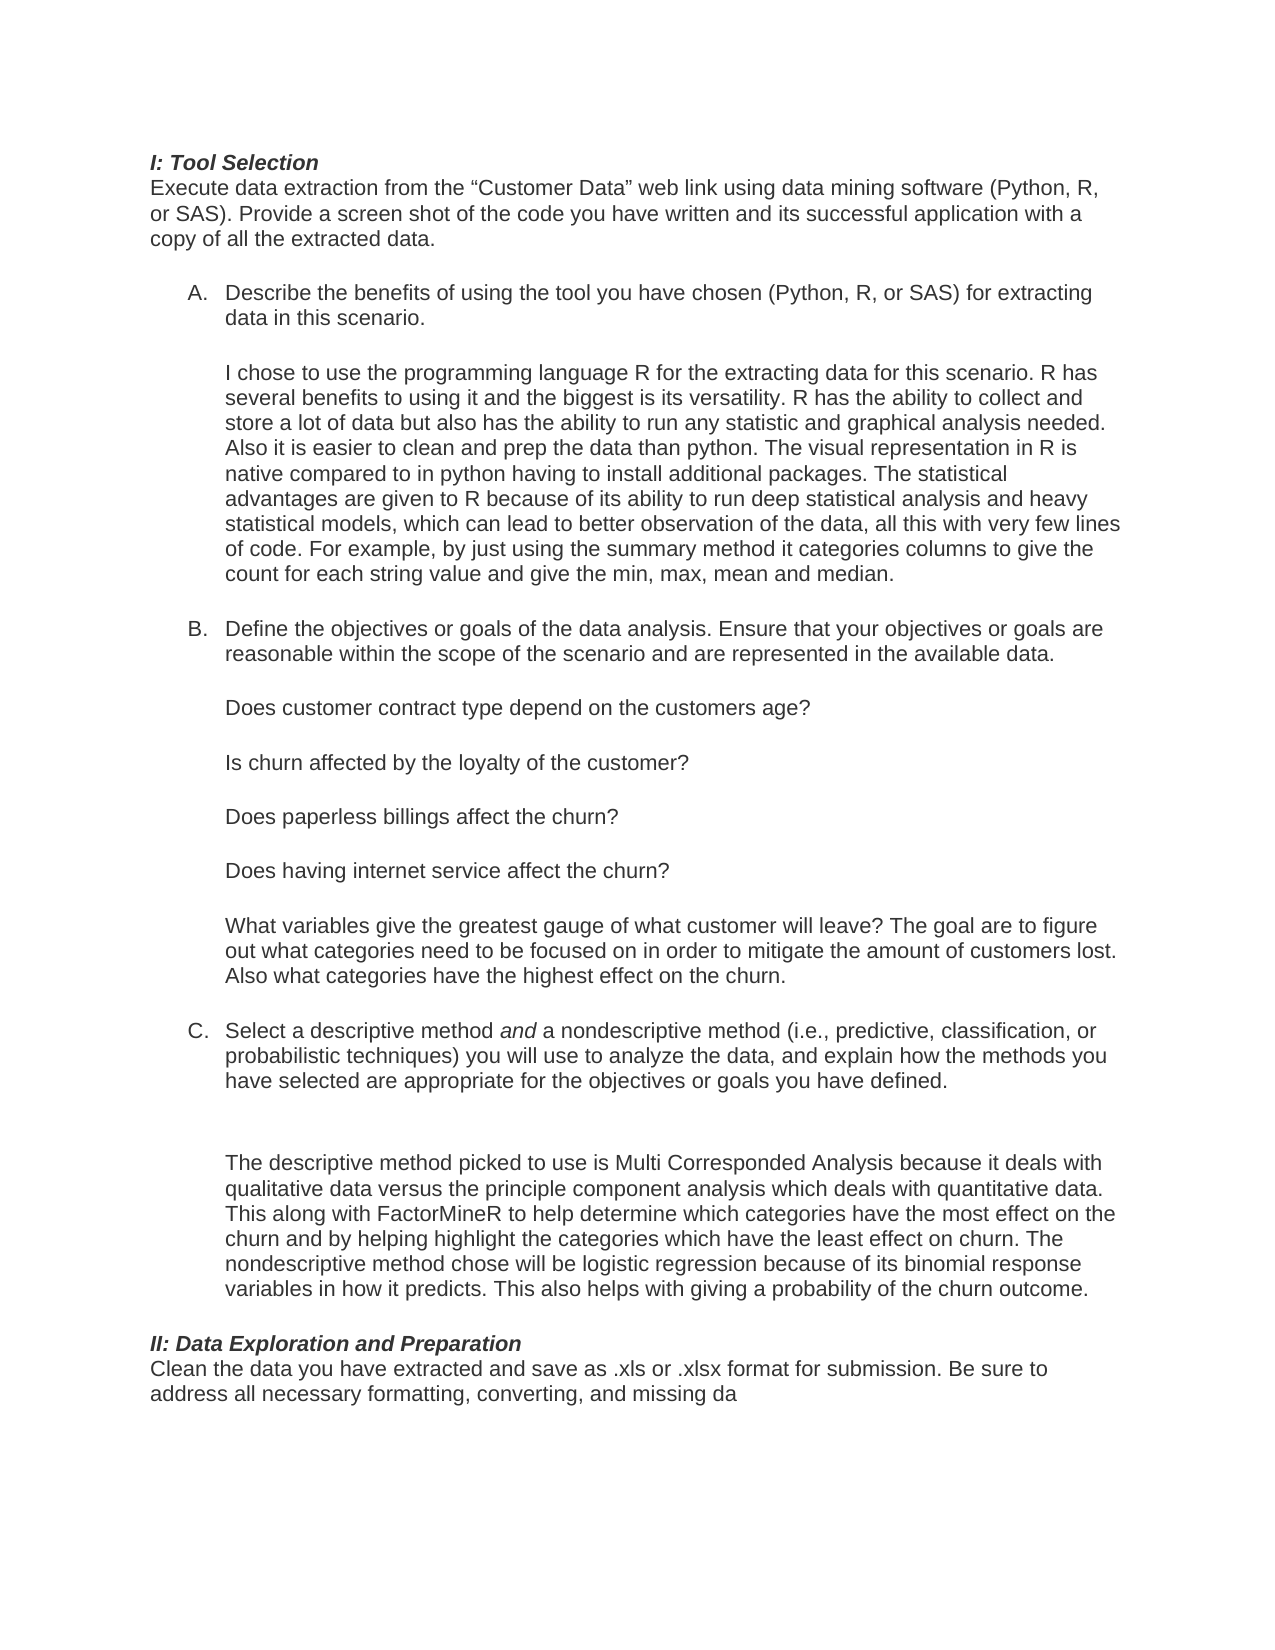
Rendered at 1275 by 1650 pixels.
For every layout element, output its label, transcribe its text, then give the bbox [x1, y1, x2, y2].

text Does paperless billings affect the churn? [225, 804, 1125, 829]
text Is churn affected by the loyalty of the customer? [225, 749, 1125, 775]
text I chose to use the programming language R for the extracting data for this scenario. R has several benefits to using it and the biggest is its versatility. R has the ability to collect and store a lot of data but also has the ability to run any statistic and graphical analysis needed. Also it is easier to clean and prep the data than python. The visual representation in R is native compared to in python having to install additional packages. The statistical advantages are given to R because of its ability to run deep statistical analysis and heavy statistical models, which can lead to better observation of the data, all this with very few lines of code. For example, by just using the summary method it categories columns to give the count for each string value and give the min, max, mean and median. [225, 359, 1125, 586]
text Does customer contract type depend on the customers age? [225, 695, 1125, 720]
text Does having internet service affect the churn? [225, 858, 1125, 883]
list Describe the benefits of using the tool you have chosen (Python, R, or SAS) for extracting data in this scenario. [187, 280, 1125, 330]
text I: Tool Selection Execute data extraction from the “Customer Data” web link using data mining software (Python, R, or SAS). Provide a screen shot of the code you have written and its successful application with a copy of all the extracted data. [150, 150, 1125, 251]
text What variables give the greatest gauge of what customer will leave? The goal are to figure out what categories need to be focused on in order to mitigate the amount of customers lost. Also what categories have the highest effect on the churn. [225, 913, 1125, 988]
list Select a descriptive method and a nondescriptive method (i.e., predictive, classification, or probabilistic techniques) you will use to analyze the data, and explain how the methods you have selected are appropriate for the objectives or goals you have defined. [187, 1017, 1125, 1121]
text II: Data Exploration and Preparation Clean the data you have extracted and save as .xls or .xlsx format for submission. Be sure to address all necessary formatting, converting, and missing da [150, 1331, 1125, 1406]
text The descriptive method picked to use is Multi Corresponded Analysis because it deals with qualitative data versus the principle component analysis which deals with quantitative data. This along with FactorMineR to help determine which categories have the most effect on the churn and by helping highlight the categories which have the least effect on churn. The nondescriptive method chose will be logistic regression because of its binomial response variables in how it predicts. This also helps with giving a probability of the churn outcome. [225, 1150, 1125, 1302]
list Define the objectives or goals of the data analysis. Ensure that your objectives or goals are reasonable within the scope of the scenario and are represented in the available data. [187, 616, 1125, 666]
